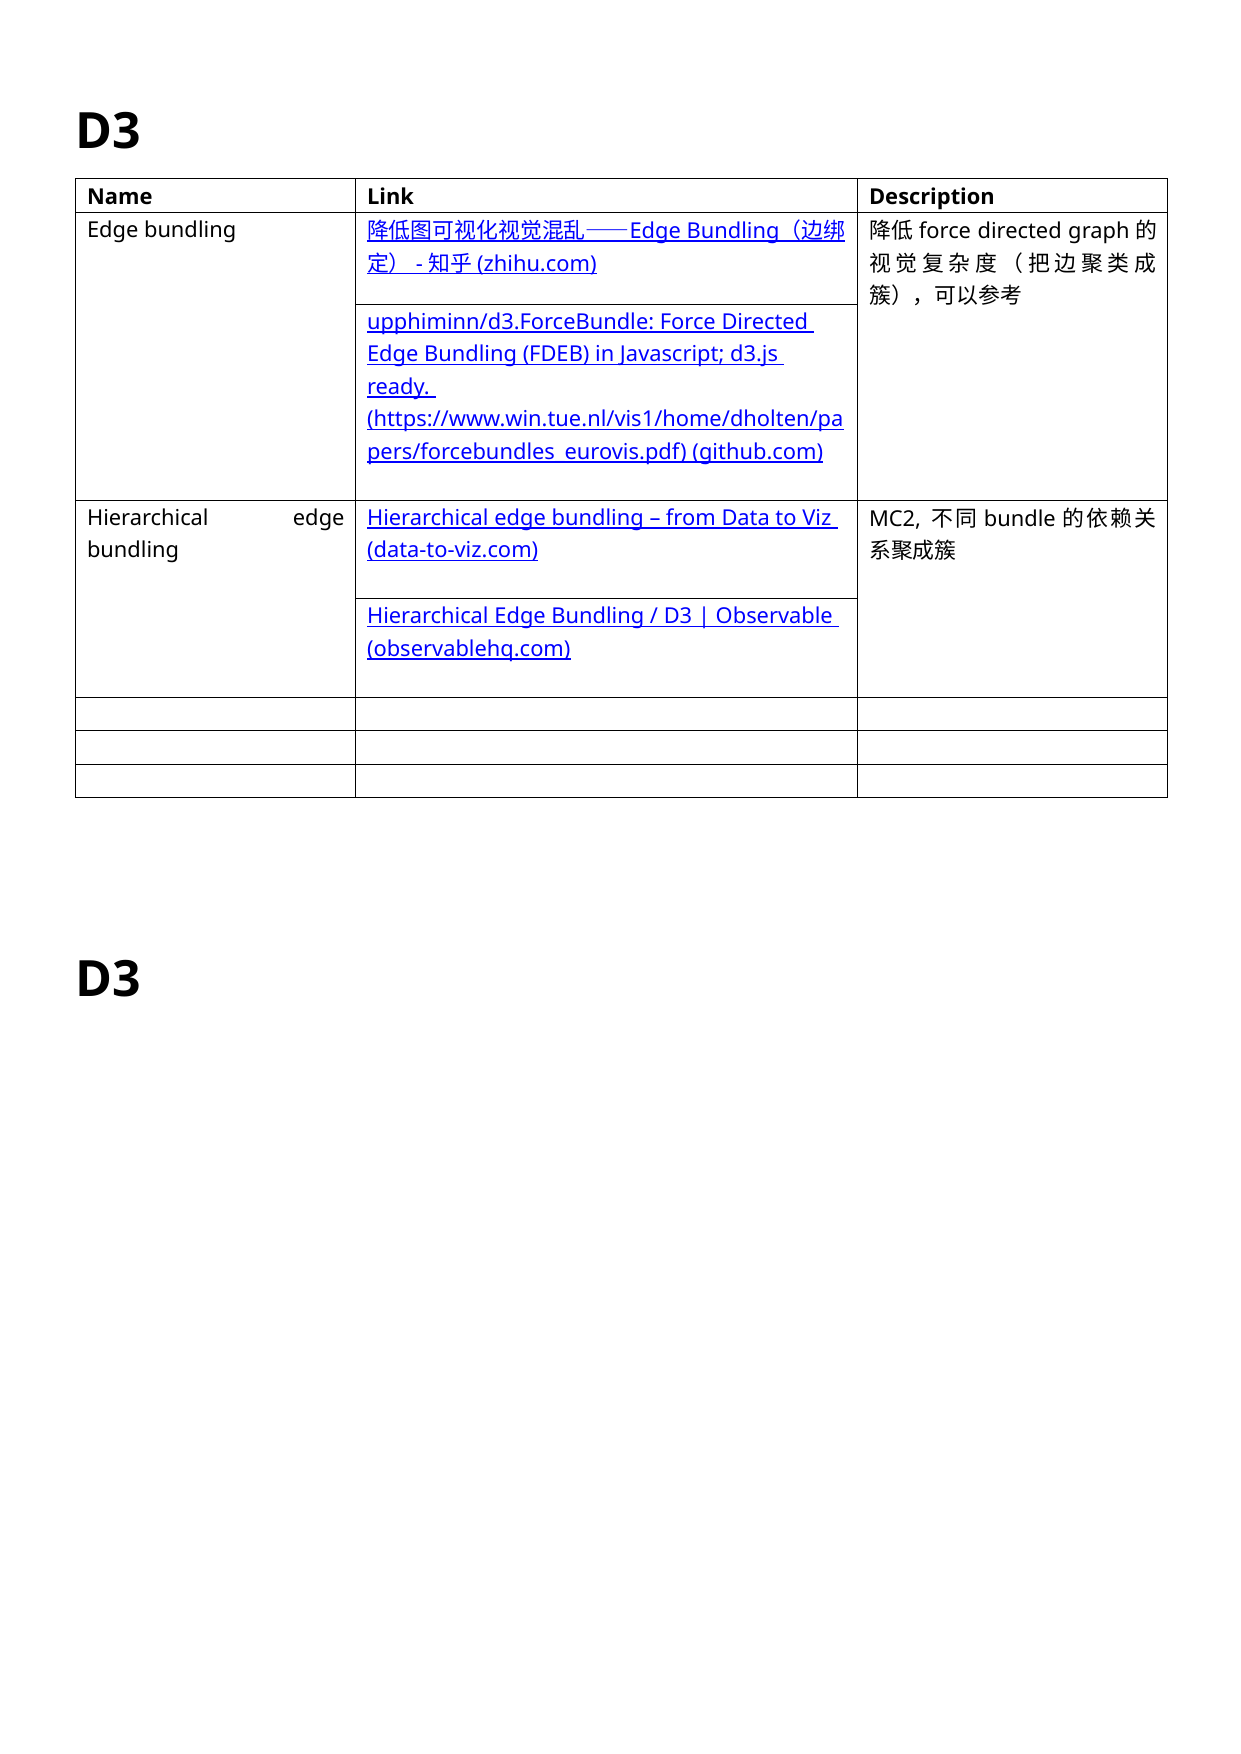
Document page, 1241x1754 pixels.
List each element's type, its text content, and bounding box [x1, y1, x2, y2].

table_cell [76, 731, 355, 764]
table_cell 降低图可视化视觉混乱——Edge Bundling（边绑定） - 知乎 (zhihu.com) [356, 213, 857, 303]
text D3 [75, 81, 1165, 178]
table_cell Edge bundling [76, 213, 355, 499]
table_cell [76, 698, 355, 730]
table_cell [858, 765, 1167, 797]
table_cell Hierarchical edge bundling [76, 501, 355, 697]
table_cell 降低force directed graph的视觉复杂度（把边聚类成簇），可以参考 [858, 213, 1167, 499]
table_cell [858, 731, 1167, 764]
table_cell [76, 765, 355, 797]
table_cell Hierarchical edge bundling – from Data to Viz (data-to-viz.com) [356, 501, 857, 598]
table_cell [356, 731, 857, 764]
table_cell [858, 698, 1167, 730]
table_cell upphiminn/d3.ForceBundle: Force Directed Edge Bundling (FDEB) in Javascript; d3.js ready. (https://www.win.tue.nl/vis1/home/dholten/papers/forcebundles_eurovis.pdf) (github.com) [356, 305, 857, 499]
table_header Link [356, 179, 857, 212]
table_cell MC2, 不同bundle的依赖关系聚成簇 [858, 501, 1167, 697]
table_cell Hierarchical Edge Bundling / D3 | Observable (observablehq.com) [356, 599, 857, 697]
table_cell [356, 765, 857, 797]
table_header Name [76, 179, 355, 212]
text D3 [75, 928, 1165, 1026]
table_cell [356, 698, 857, 730]
table_header Description [858, 179, 1167, 212]
